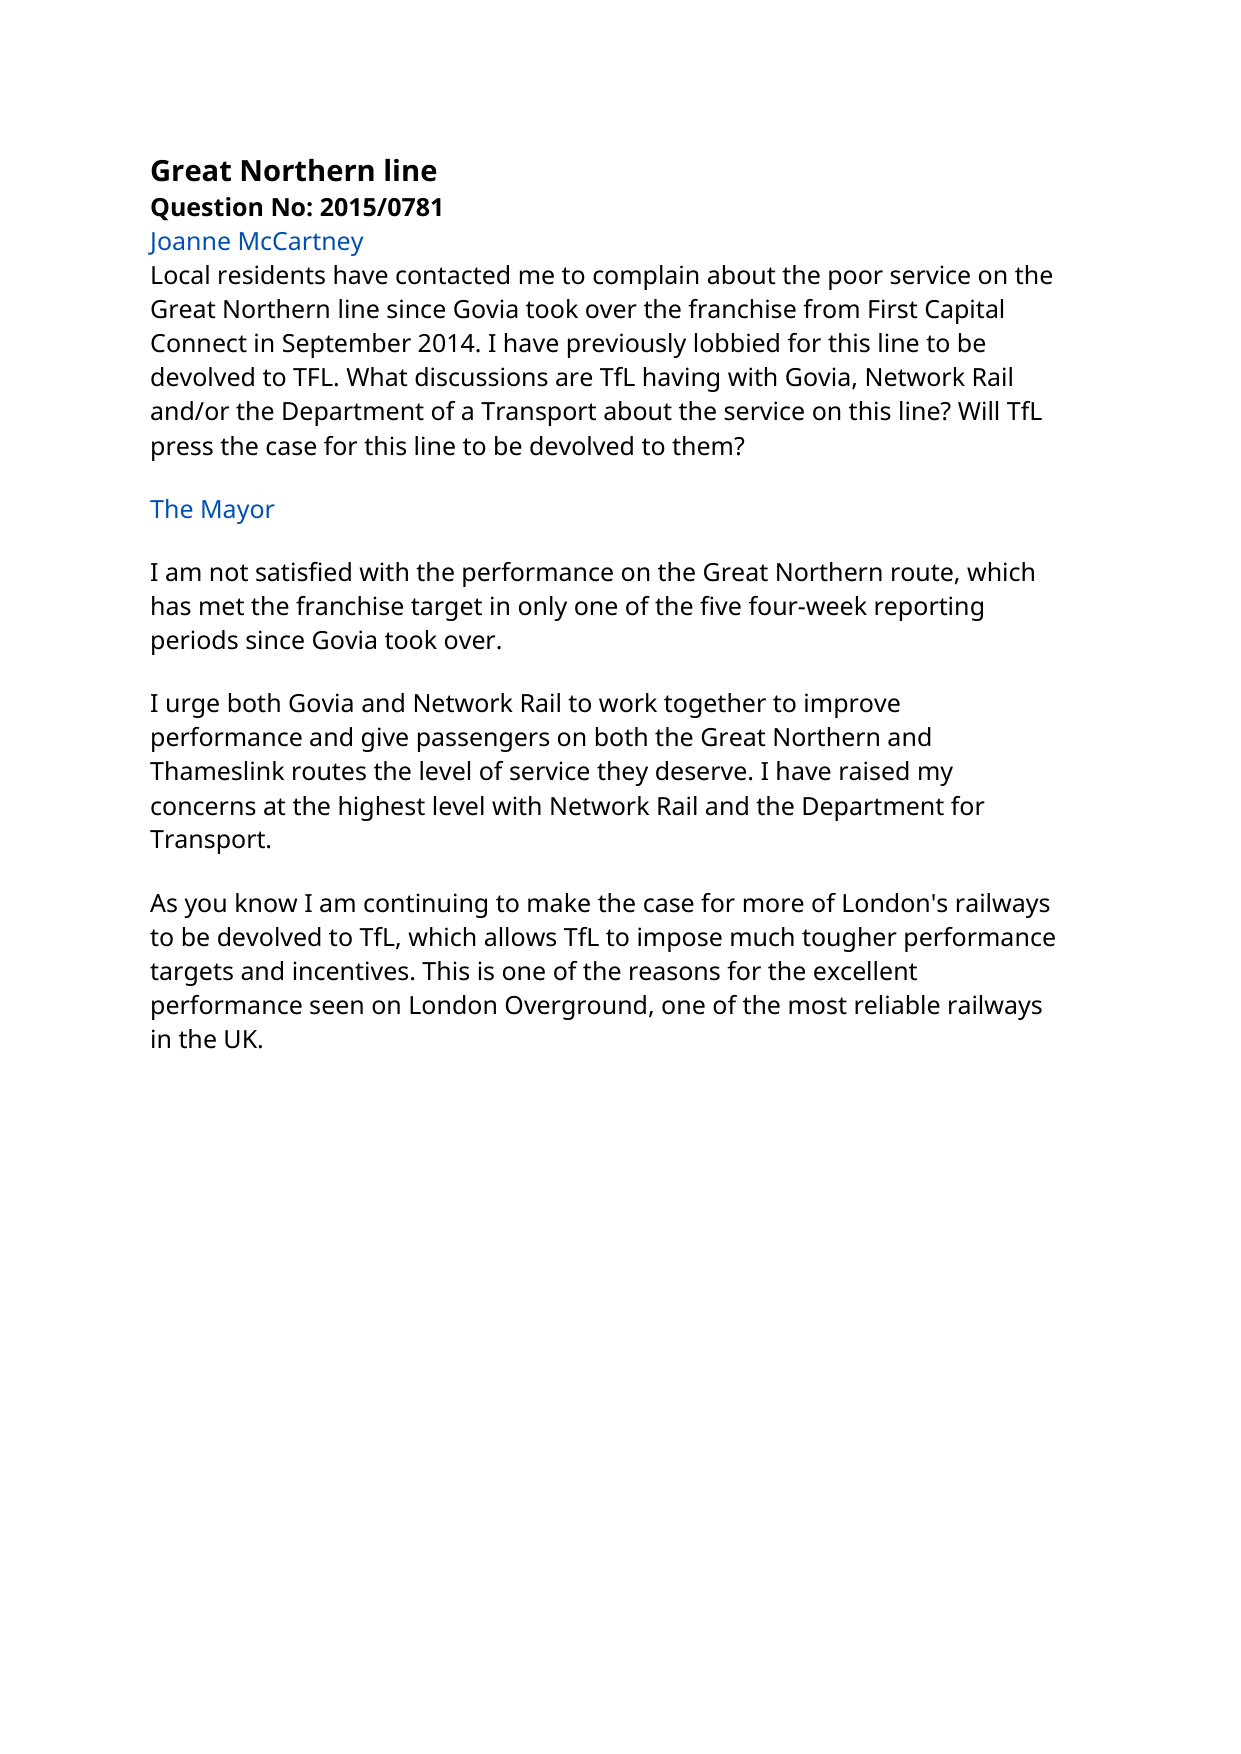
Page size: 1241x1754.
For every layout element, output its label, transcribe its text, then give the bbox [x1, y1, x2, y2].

table_cell Great Northern line Question No: 2015/0781 Joanne McCartney Local residents have contacted me to complain about the poor service on the Great Northern line since Govia took over the franchise from First Capital Connect in September 2014. I have previously lobbied for this line to be devolved to TFL. What discussions are TfL having with Govia, Network Rail and/or the Department of a Transport about the service on this line? Will TfL press the case for this line to be devolved to them? The Mayor I am not satisfied with the performance on the Great Northern route, which has met the franchise target in only one of the five four-week reporting periods since Govia took over. I urge both Govia and Network Rail to work together to improve performance and give passengers on both the Great Northern and Thameslink routes the level of service they deserve. I have raised my concerns at the highest level with Network Rail and the Department for Transport. As you know I am continuing to make the case for more of London's railways to be devolved to TfL, which allows TfL to impose much tougher performance targets and incentives. This is one of the reasons for the excellent performance seen on London Overground, one of the most reliable railways in the UK. [139, 150, 1069, 1115]
